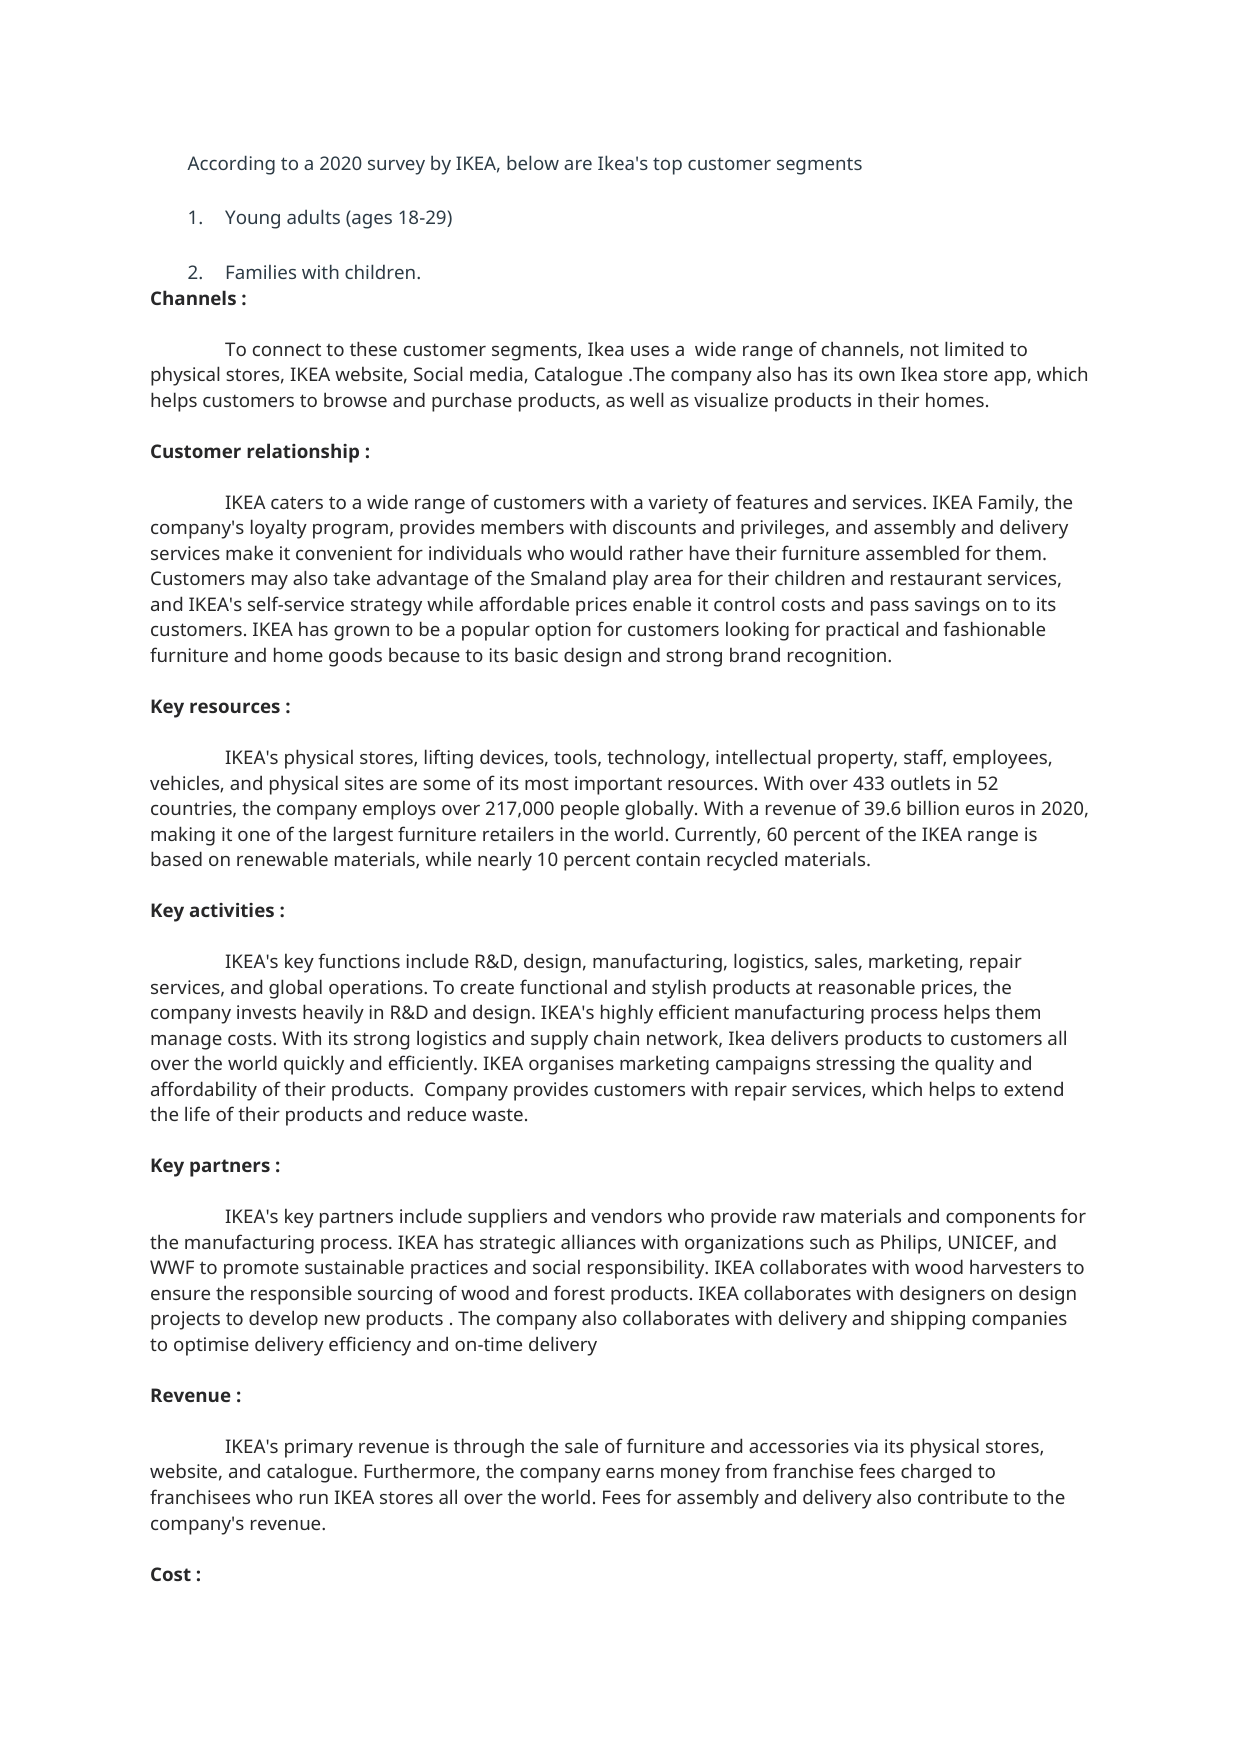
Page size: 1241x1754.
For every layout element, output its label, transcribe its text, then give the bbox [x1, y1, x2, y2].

list Young adults (ages 18-29) [187, 205, 1090, 230]
text Revenue : [150, 1382, 1090, 1408]
text Key activities : [150, 897, 1090, 923]
text IKEA's physical stores, lifting devices, tools, technology, intellectual property, staff, employees, vehicles, and physical sites are some of its most important resources. With over 433 outlets in 52 countries, the company employs over 217,000 people globally. With a revenue of 39.6 billion euros in 2020, making it one of the largest furniture retailers in the world. Currently, 60 percent of the IKEA range is based on renewable materials, while nearly 10 percent contain recycled materials. [150, 744, 1090, 872]
text IKEA caters to a wide range of customers with a variety of features and services. IKEA Family, the company's loyalty program, provides members with discounts and privileges, and assembly and delivery services make it convenient for individuals who would rather have their furniture assembled for them. Customers may also take advantage of the Smaland play area for their children and restaurant services, and IKEA's self-service strategy while affordable prices enable it control costs and pass savings on to its customers. IKEA has grown to be a popular option for customers looking for practical and fashionable furniture and home goods because to its basic design and strong brand recognition. [150, 489, 1090, 668]
text IKEA's key partners include suppliers and vendors who provide raw materials and components for the manufacturing process. IKEA has strategic alliances with organizations such as Philips, UNICEF, and WWF to promote sustainable practices and social responsibility. IKEA collaborates with wood harvesters to ensure the responsible sourcing of wood and forest products. IKEA collaborates with designers on design projects to develop new products . The company also collaborates with delivery and shipping companies to optimise delivery efficiency and on-time delivery [150, 1204, 1090, 1357]
list Families with children. [187, 259, 1090, 285]
text IKEA's key functions include R&D, design, manufacturing, logistics, sales, marketing, repair services, and global operations. To create functional and stylish products at reasonable prices, the company invests heavily in R&D and design. IKEA's highly efficient manufacturing process helps them manage costs. With its strong logistics and supply chain network, Ikea delivers products to customers all over the world quickly and efficiently. IKEA organises marketing campaigns stressing the quality and affordability of their products. Company provides customers with repair services, which helps to extend the life of their products and reduce waste. [150, 948, 1090, 1127]
text Cost : [150, 1561, 1090, 1586]
text Key resources : [150, 693, 1090, 719]
text Key partners : [150, 1153, 1090, 1178]
text According to a 2020 survey by IKEA, below are Ikea's top customer segments [187, 150, 1090, 176]
text IKEA's primary revenue is through the sale of furniture and accessories via its physical stores, website, and catalogue. Furthermore, the company earns money from franchise fees charged to franchisees who run IKEA stores all over the world. Fees for assembly and delivery also contribute to the company's revenue. [150, 1433, 1090, 1535]
text Customer relationship : [150, 438, 1090, 463]
text To connect to these customer segments, Ikea uses a wide range of channels, not limited to physical stores, IKEA website, Social media, Catalogue .The company also has its own Ikea store app, which helps customers to browse and purchase products, as well as visualize products in their homes. [150, 336, 1090, 412]
text Channels : [150, 285, 1090, 310]
